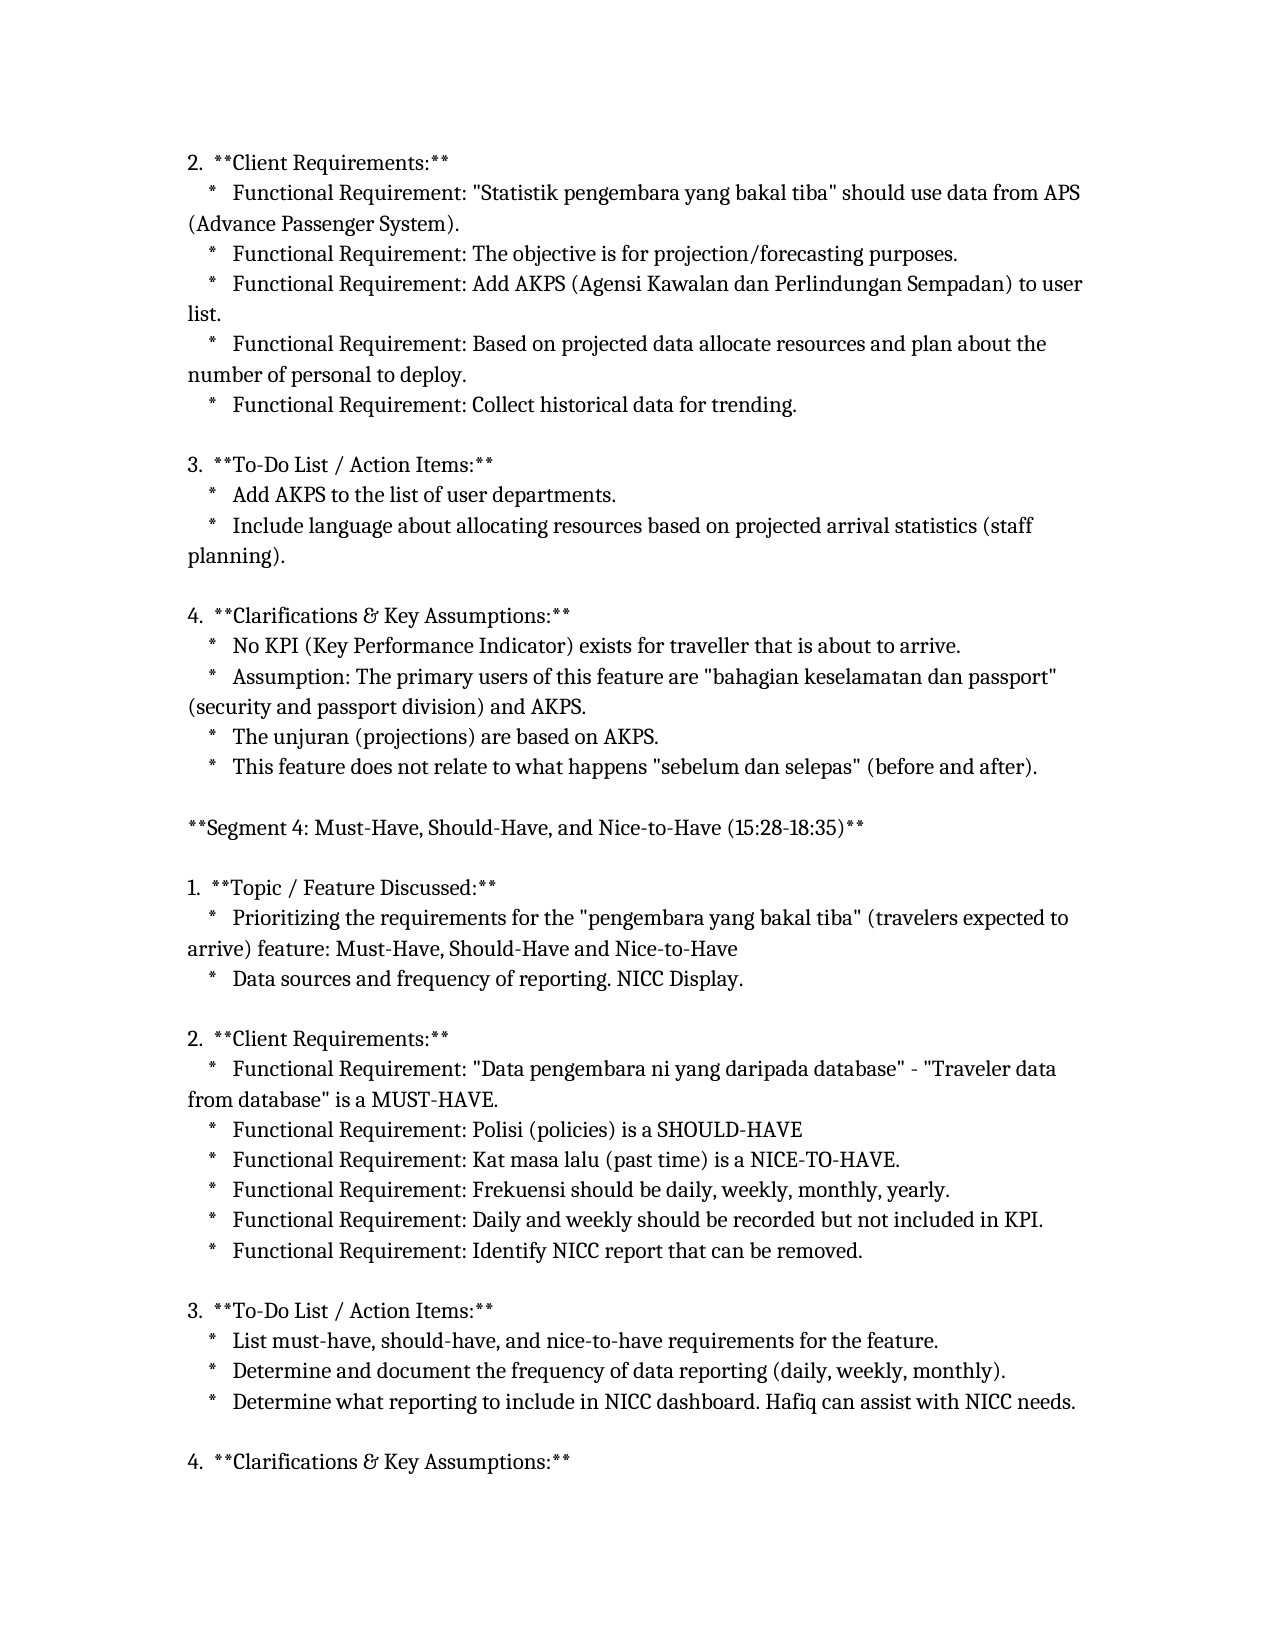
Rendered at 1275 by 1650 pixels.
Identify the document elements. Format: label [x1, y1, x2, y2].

text [187, 150, 1087, 1475]
